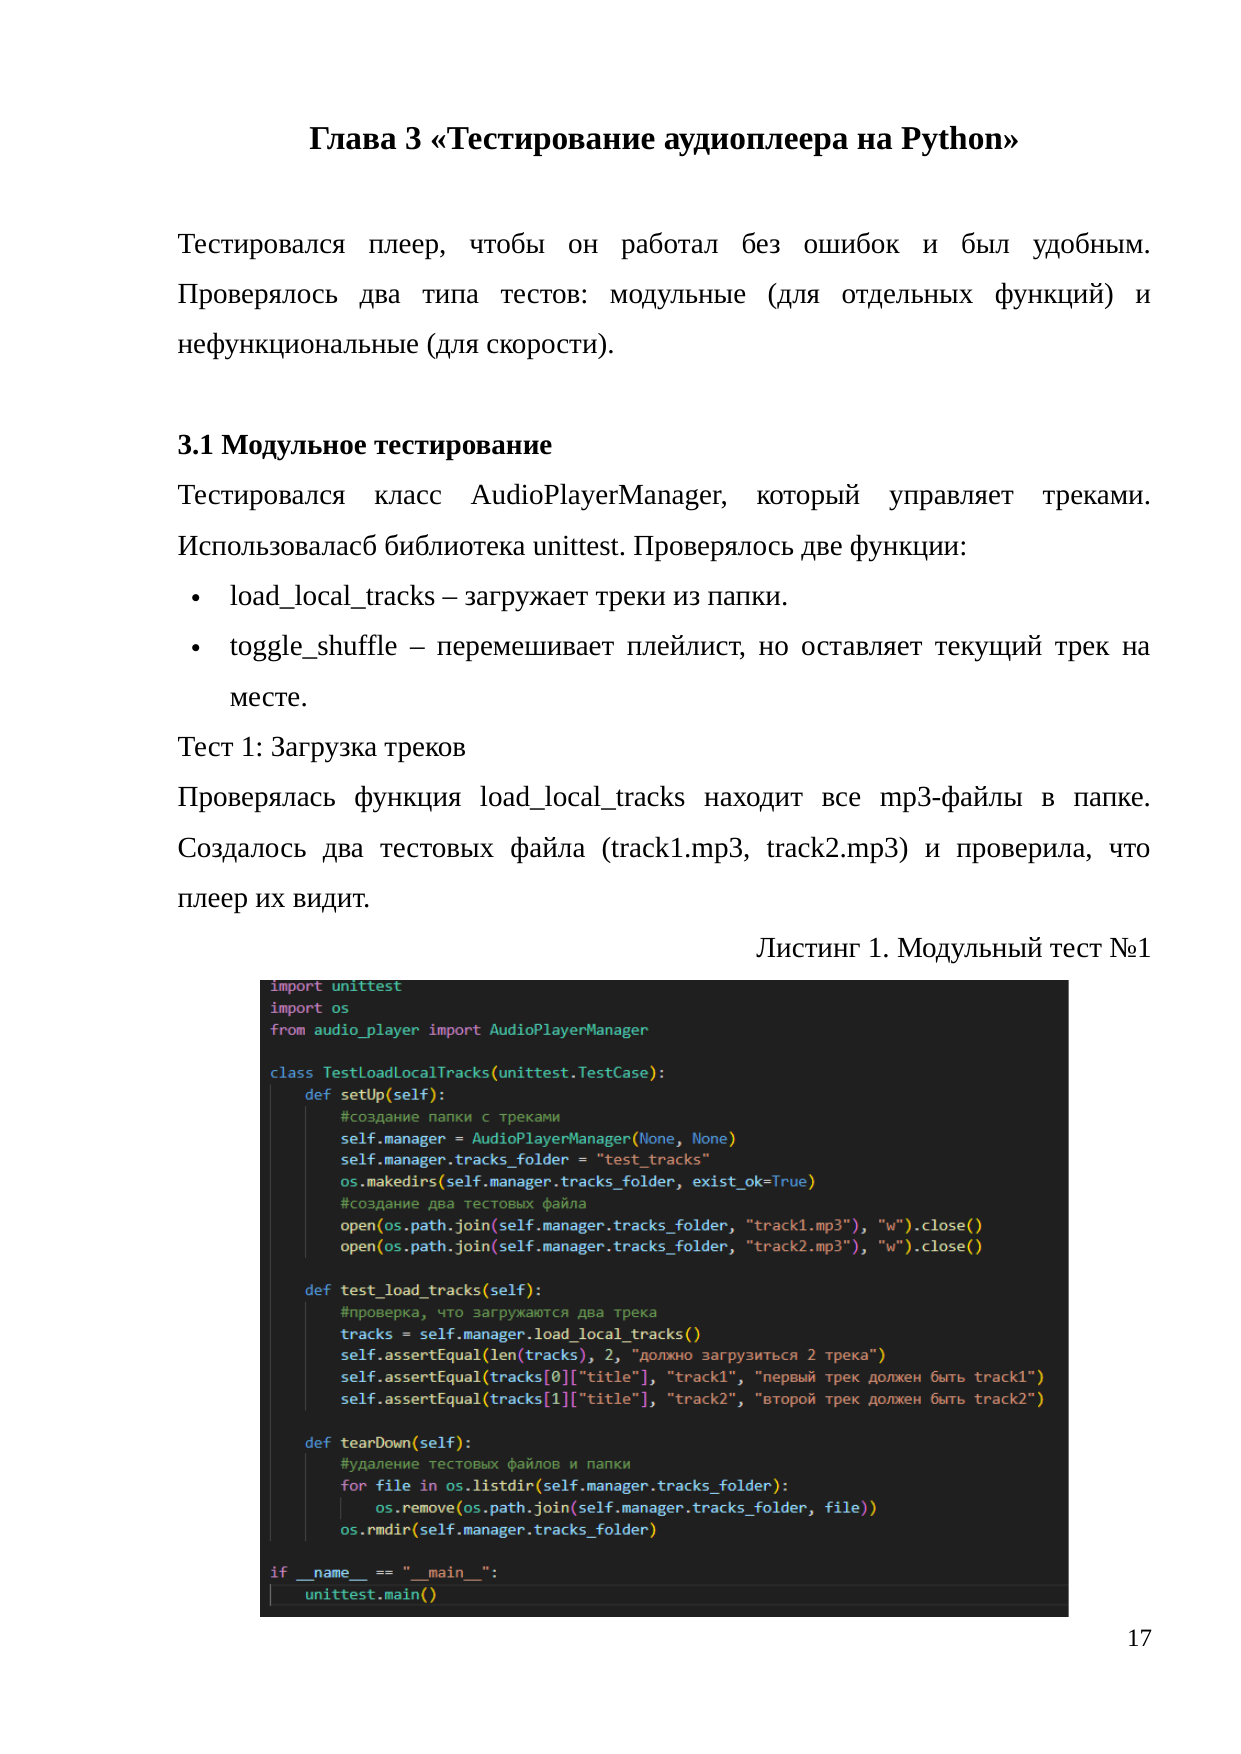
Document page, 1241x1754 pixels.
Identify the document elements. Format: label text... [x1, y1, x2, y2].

text Глава 3 «Тестирование аудиоплеера на Python» [177, 118, 1152, 156]
text Тестировался плеер, чтобы он работал без ошибок и был удобным. Проверялось два типа тестов: модульные (для отдельных функций) и нефункциональные (для скорости). [177, 226, 1152, 360]
list toggle_shuffle – перемешивает плейлист, но оставляет текущий трек на месте. [192, 628, 1152, 712]
list load_local_tracks – загружает треки из папки. [192, 578, 1152, 612]
text 3.1 Модульное тестирование [177, 427, 1152, 461]
text Листинг 1. Модульный тест №1 [177, 930, 1152, 964]
text Тестировался класс AudioPlayerManager, который управляет треками. Использоваласб библиотека unittest. Проверялось две функции: [177, 477, 1152, 561]
picture [260, 980, 1069, 1617]
text Проверялась функция load_local_tracks находит все mp3-файлы в папке. Создалось два тестовых файла (track1.mp3, track2.mp3) и проверила, что плеер их видит. [177, 779, 1152, 913]
text Тест 1: Загрузка треков [177, 729, 1152, 763]
